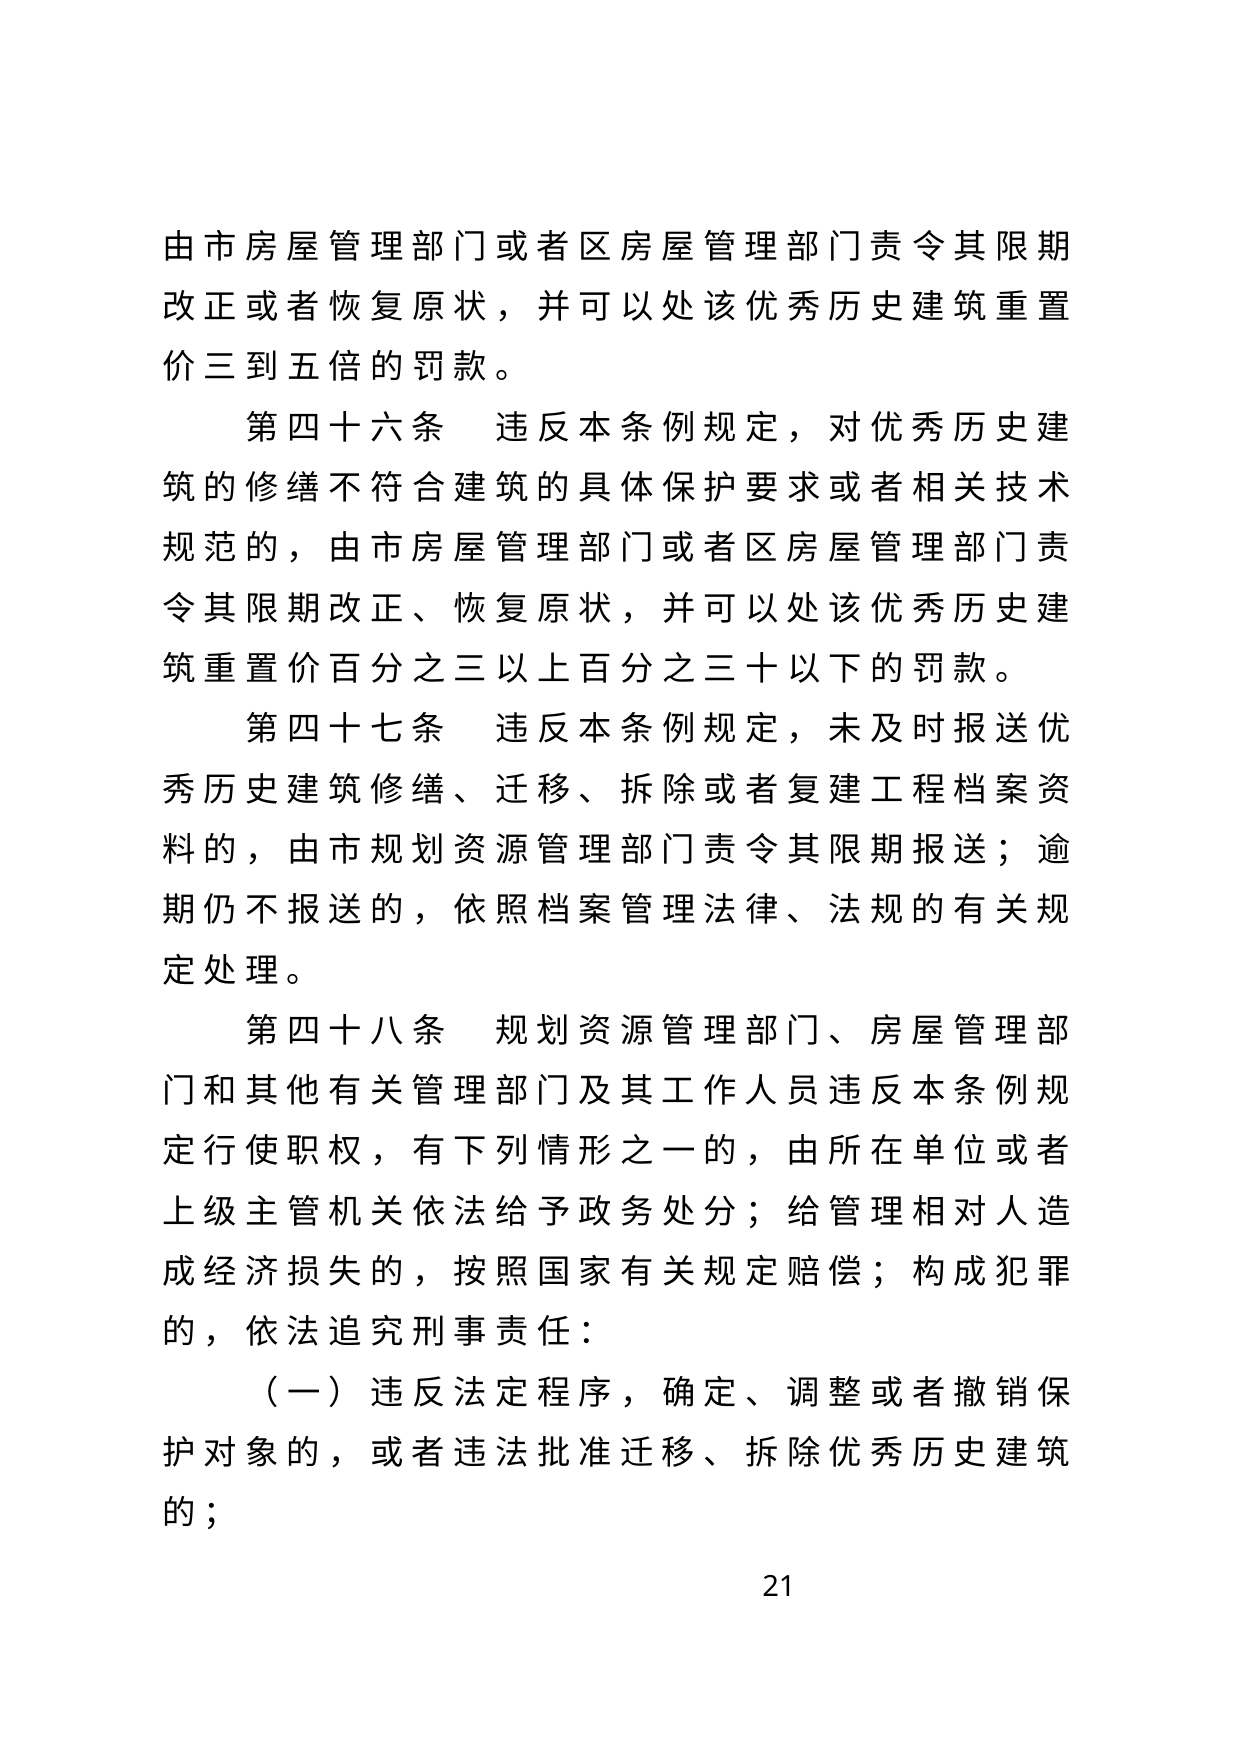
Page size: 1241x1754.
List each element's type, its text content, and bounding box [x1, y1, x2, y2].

text 第四十七条 违反本条例规定，未及时报送优秀历史建筑修缮、迁移、拆除或者复建工程档案资料的，由市规划资源管理部门责令其限期报送；逾期仍不报送的，依照档案管理法律、法规的有关规定处理。 [162, 696, 1078, 998]
text （一）违反法定程序，确定、调整或者撤销保护对象的，或者违法批准迁移、拆除优秀历史建筑的； [162, 1359, 1078, 1540]
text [162, 213, 1078, 394]
text 第四十八条 规划资源管理部门、房屋管理部门和其他有关管理部门及其工作人员违反本条例规定行使职权，有下列情形之一的，由所在单位或者上级主管机关依法给予政务处分；给管理相对人造成经济损失的，按照国家有关规定赔偿；构成犯罪的，依法追究刑事责任： [162, 998, 1078, 1359]
text 第四十六条 违反本条例规定，对优秀历史建筑的修缮不符合建筑的具体保护要求或者相关技术规范的，由市房屋管理部门或者区房屋管理部门责令其限期改正、恢复原状，并可以处该优秀历史建筑重置价百分之三以上百分之三十以下的罚款。 [162, 394, 1078, 696]
